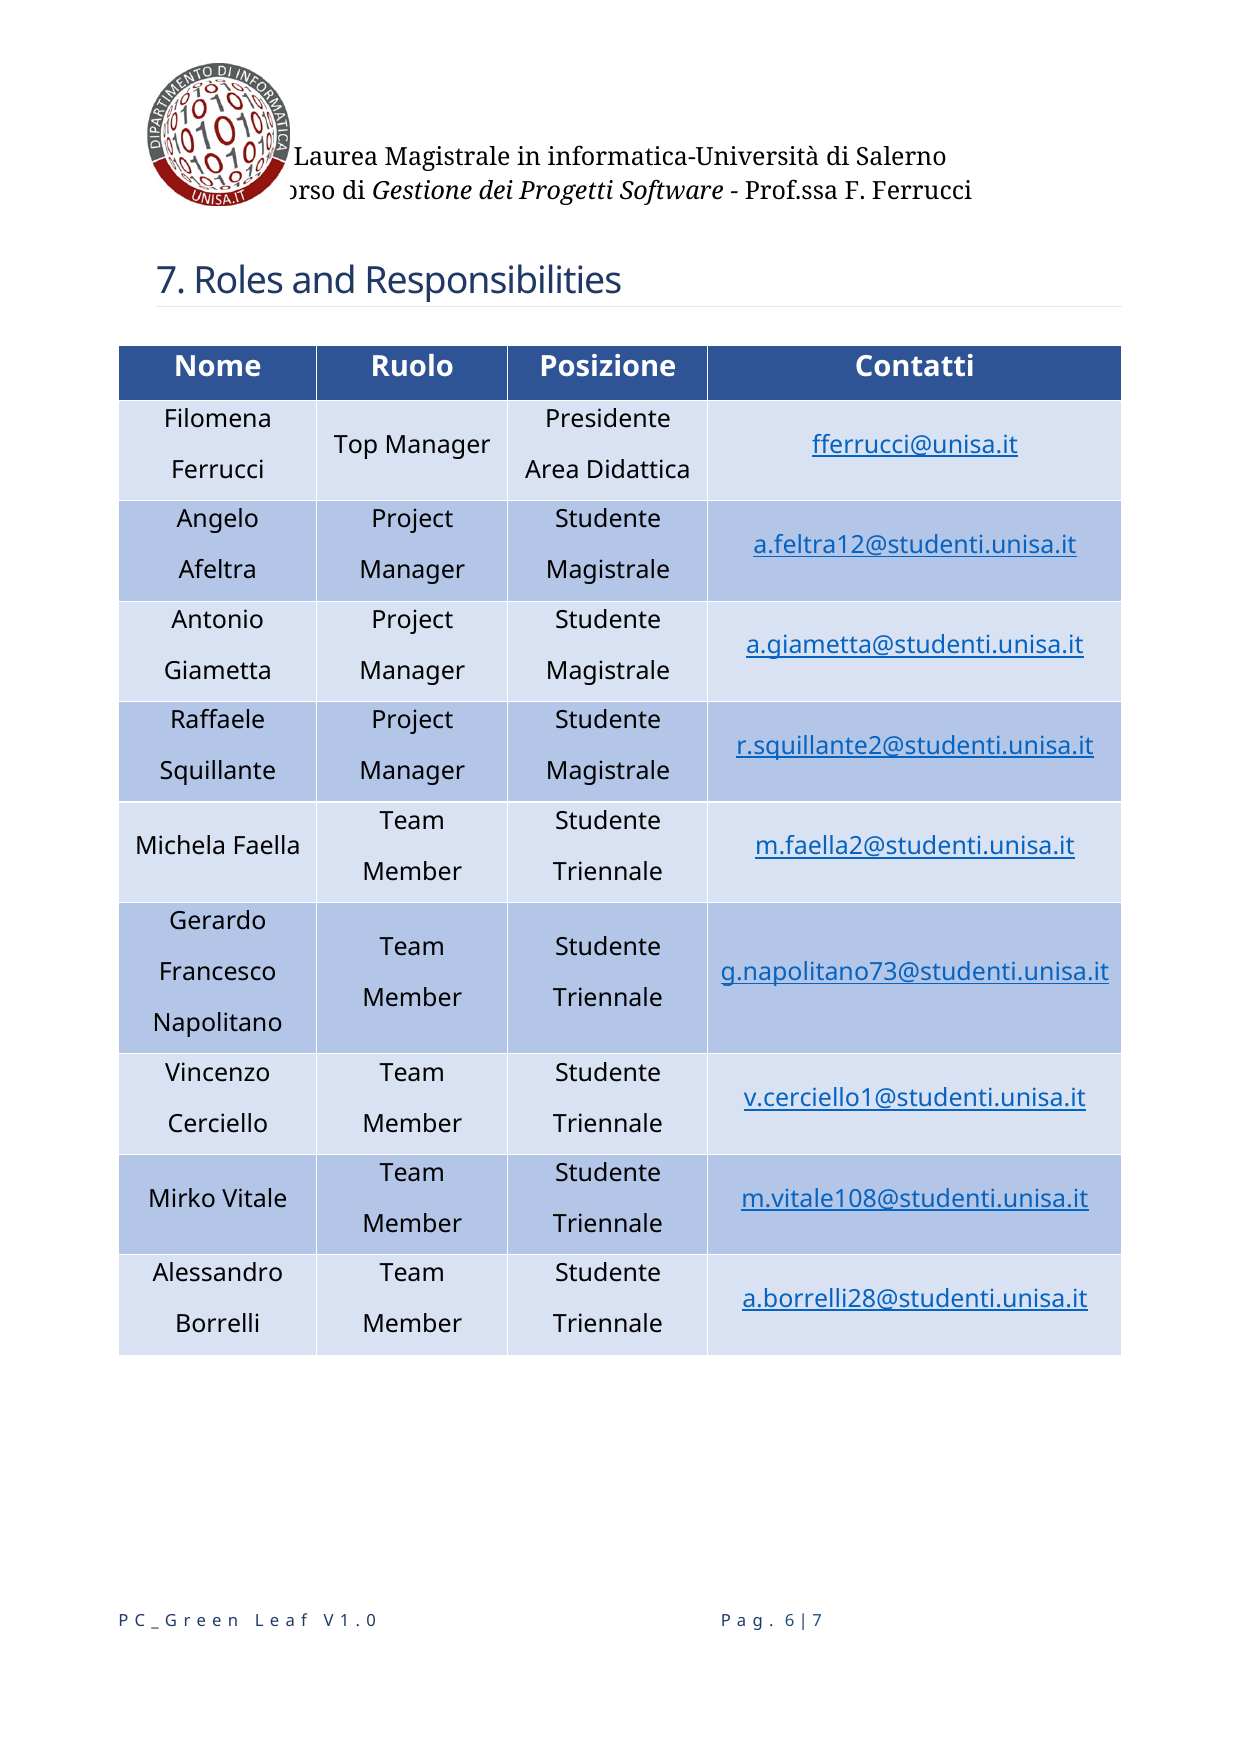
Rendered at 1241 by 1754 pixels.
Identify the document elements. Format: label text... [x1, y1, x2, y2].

table_cell Studente Triennale [508, 803, 707, 902]
table_cell Studente Magistrale [508, 702, 707, 801]
table_header Nome [119, 346, 316, 400]
table_cell Project Manager [317, 501, 507, 601]
table_cell Mirko Vitale [119, 1155, 316, 1254]
table_cell Studente Magistrale [508, 602, 707, 701]
table_cell Project Manager [317, 702, 507, 801]
table_cell m.vitale108@studenti.unisa.it [708, 1155, 1121, 1254]
table_cell fferrucci@unisa.it [708, 401, 1121, 500]
table_cell Michela Faella [119, 803, 316, 902]
table_cell Studente Triennale [508, 1155, 707, 1254]
picture [147, 63, 290, 206]
table_cell Raffaele Squillante [119, 702, 316, 801]
table_cell Project Manager [317, 602, 507, 701]
table_cell Team Member [317, 1054, 507, 1154]
table_cell Studente Magistrale [508, 501, 707, 601]
table_header Ruolo [317, 346, 507, 400]
table_cell r.squillante2@studenti.unisa.it [708, 702, 1121, 801]
table_cell Filomena Ferrucci [119, 401, 316, 500]
table_cell Angelo Afeltra [119, 501, 316, 601]
table_cell a.feltra12@studenti.unisa.it [708, 501, 1121, 601]
table_cell Studente Triennale [508, 1054, 707, 1154]
table_cell Team Member [317, 1255, 507, 1354]
table_cell Team Member [317, 903, 507, 1053]
table_cell Studente Triennale [508, 903, 707, 1053]
table_cell g.napolitano73@studenti.unisa.it [708, 903, 1121, 1053]
table_cell m.faella2@studenti.unisa.it [708, 803, 1121, 902]
table_cell Vincenzo Cerciello [119, 1054, 316, 1154]
table_header Posizione [508, 346, 707, 400]
table_cell Studente Triennale [508, 1255, 707, 1354]
table_header Contatti [708, 346, 1121, 400]
text Roles and Responsibilities [156, 253, 1122, 306]
table_cell v.cerciello1@studenti.unisa.it [708, 1054, 1121, 1154]
table_cell Alessandro Borrelli [119, 1255, 316, 1354]
table_cell a.giametta@studenti.unisa.it [708, 602, 1121, 701]
table_cell Gerardo Francesco Napolitano [119, 903, 316, 1053]
table_cell Team Member [317, 1155, 507, 1254]
table_cell Team Member [317, 803, 507, 902]
table_cell Antonio Giametta [119, 602, 316, 701]
table_cell Presidente Area Didattica [508, 401, 707, 500]
table_cell a.borrelli28@studenti.unisa.it [708, 1255, 1121, 1354]
table_cell Top Manager [317, 401, 507, 500]
